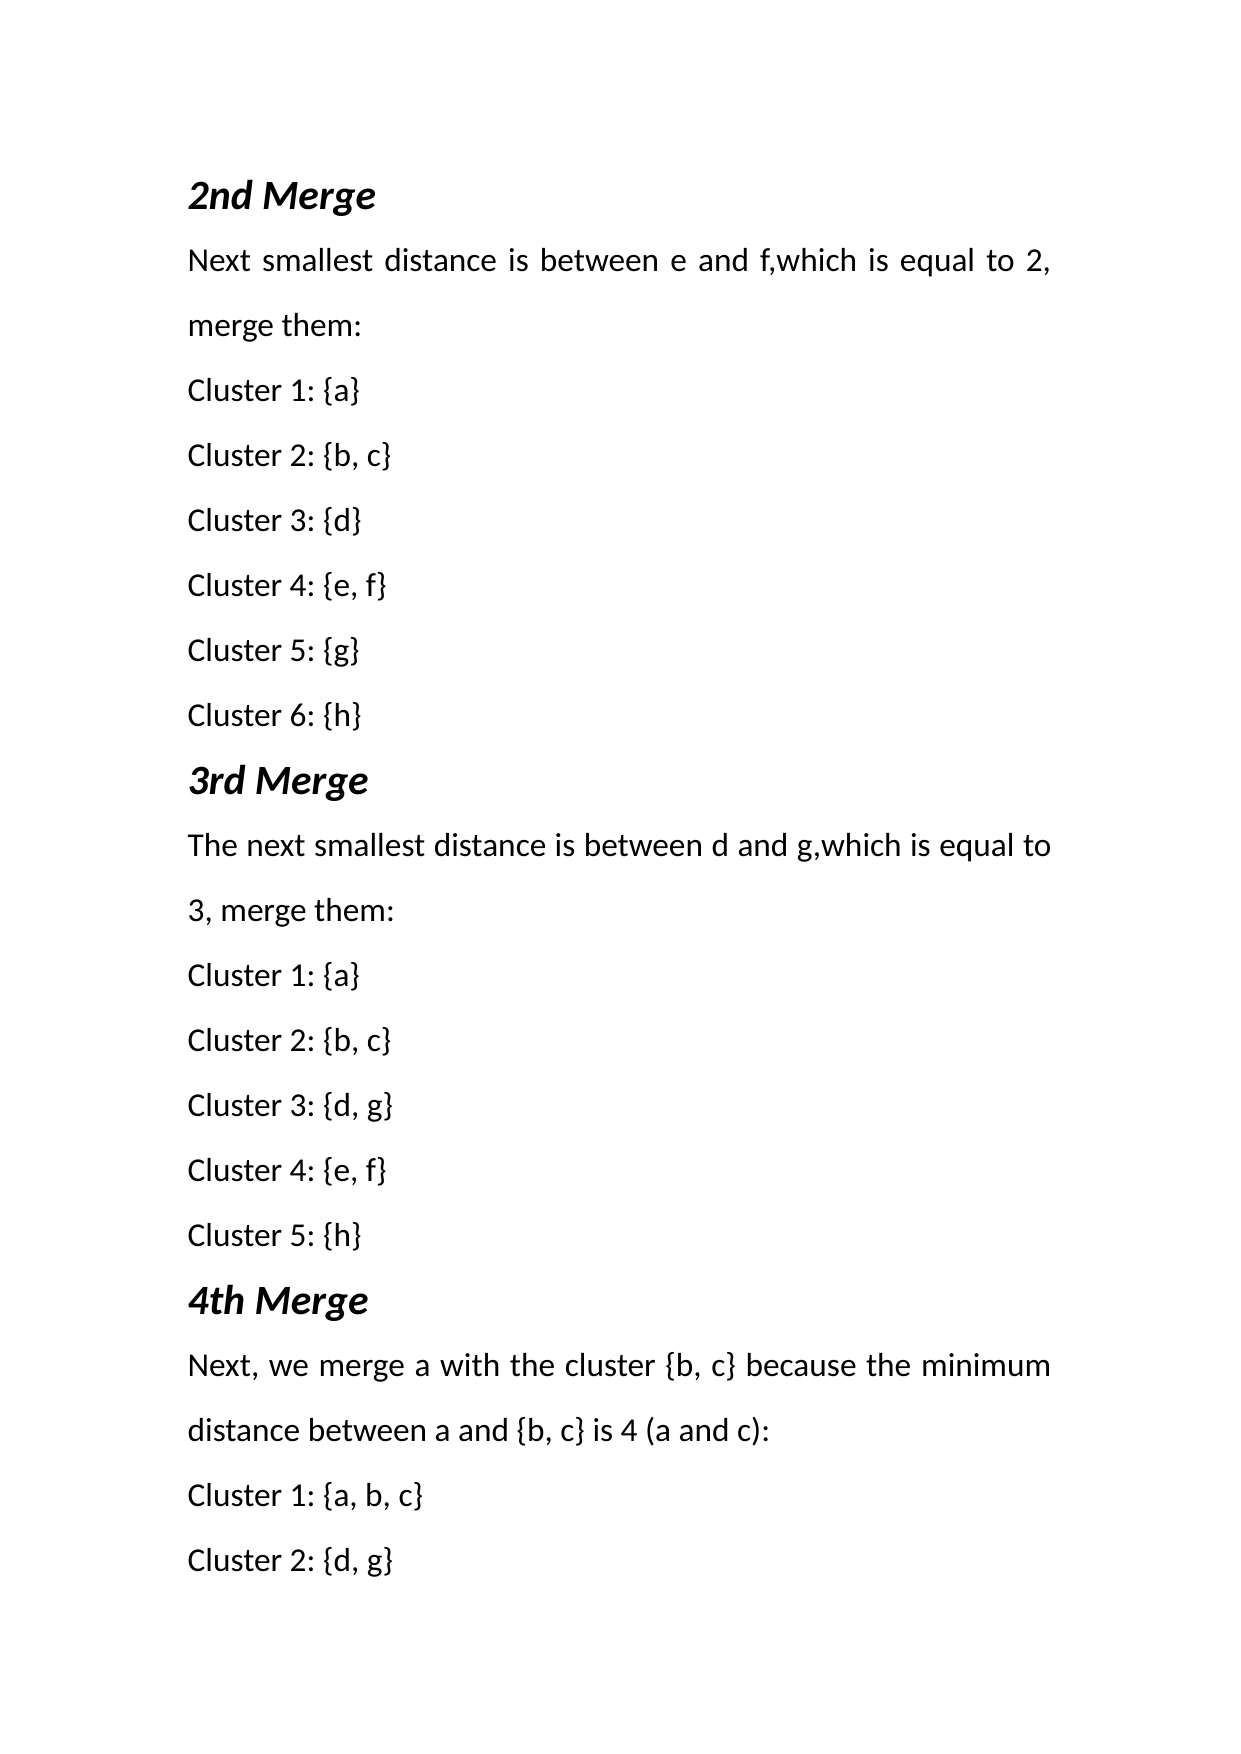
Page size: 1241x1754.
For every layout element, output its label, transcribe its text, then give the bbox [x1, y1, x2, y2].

text 4th Merge [187, 1267, 1053, 1332]
text Next, we merge a with the cluster {b, c} because the minimum distance between a and {b, c} is 4 (a and c): [187, 1332, 1053, 1462]
text Cluster 3: {d, g} [187, 1072, 1053, 1137]
text Cluster 1: {a, b, c} [187, 1462, 1053, 1527]
text Cluster 2: {b, c} [187, 1007, 1053, 1072]
text 3rd Merge [187, 747, 1053, 812]
text Cluster 2: {b, c} [187, 422, 1053, 487]
text 2nd Merge [187, 162, 1053, 227]
text Cluster 2: {d, g} [187, 1527, 1053, 1592]
text Cluster 5: {g} [187, 617, 1053, 682]
text The next smallest distance is between d and g,which is equal to 3, merge them: [187, 812, 1053, 942]
text Next smallest distance is between e and f,which is equal to 2, merge them: [187, 227, 1053, 357]
text Cluster 6: {h} [187, 682, 1053, 747]
text Cluster 1: {a} [187, 942, 1053, 1007]
text Cluster 3: {d} [187, 487, 1053, 552]
text Cluster 4: {e, f} [187, 1137, 1053, 1202]
text Cluster 1: {a} [187, 357, 1053, 422]
text Cluster 5: {h} [187, 1202, 1053, 1267]
text Cluster 4: {e, f} [187, 552, 1053, 617]
